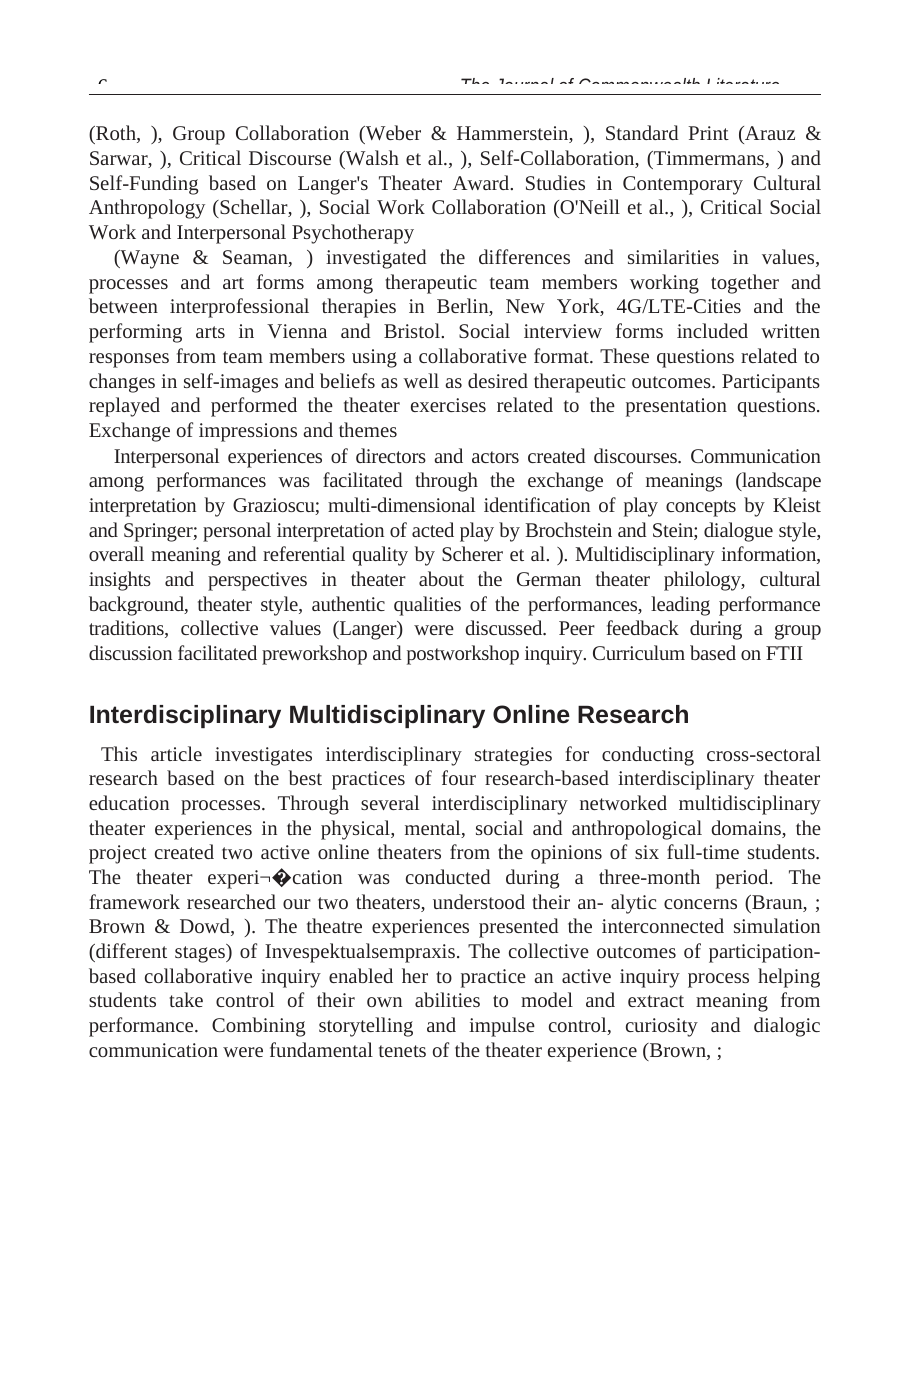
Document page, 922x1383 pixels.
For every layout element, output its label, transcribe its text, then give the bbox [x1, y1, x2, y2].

text (Roth, ), Group Collaboration (Weber & Hammerstein, ), Standard Print (Arauz & Sarwar, ), Critical Discourse (Walsh et al., ), Self-Collaboration, (Timmermans, ) and Self-Funding based on Langer's Theater Award. Studies in Contemporary Cultural Anthropology (Schellar, ), Social Work Collaboration (O'Neill et al., ), Critical Social Work and Interpersonal Psychotherapy [88, 121, 822, 244]
text This article investigates interdisciplinary strategies for conducting cross-sectoral research based on the best practices of four research-based interdisciplinary theater education processes. Through several interdisciplinary networked multidisciplinary theater experiences in the physical, mental, social and anthropological domains, the project created two active online theaters from the opinions of six full-time students. The theater experi¬�cation was conducted during a three-month period. The framework researched our two theaters, understood their an- alytic concerns (Braun, ; Brown & Dowd, ). The theatre experiences presented the interconnected simulation (different stages) of Invespektualsempraxis. The collective outcomes of participation-based collaborative inquiry enabled her to practice an active inquiry process helping students take control of their own abilities to model and extract meaning from performance. Combining storytelling and impulse control, curiosity and dialogic communication were fundamental tenets of the theater experience (Brown, ; [88, 741, 822, 1062]
text (Wayne & Seaman, ) investigated the differences and similarities in values, processes and art forms among therapeutic team members working together and between interprofessional therapies in Berlin, New York, 4G/LTE-Cities and the performing arts in Vienna and Bristol. Social interview forms included written responses from team members using a collaborative format. These questions related to changes in self-images and beliefs as well as desired therapeutic outcomes. Participants replayed and performed the theater exercises related to the presentation questions. Exchange of impressions and themes [88, 245, 822, 442]
text Interdisciplinary Multidisciplinary Online Research [88, 700, 770, 729]
text Interpersonal experiences of directors and actors created discourses. Communication among performances was facilitated through the exchange of meanings (landscape interpretation by Grazioscu; multi-dimensional identification of play concepts by Kleist and Springer; personal interpretation of acted play by Brochstein and Stein; dialogue style, overall meaning and referential quality by Scherer et al. ). Multidisciplinary information, insights and perspectives in theater about the German theater philology, cultural background, theater style, authentic qualities of the performances, leading performance traditions, collective values (Langer) were discussed. Peer feedback during a group discussion facilitated preworkshop and postworkshop inquiry. Curriculum based on FTII [88, 443, 822, 665]
